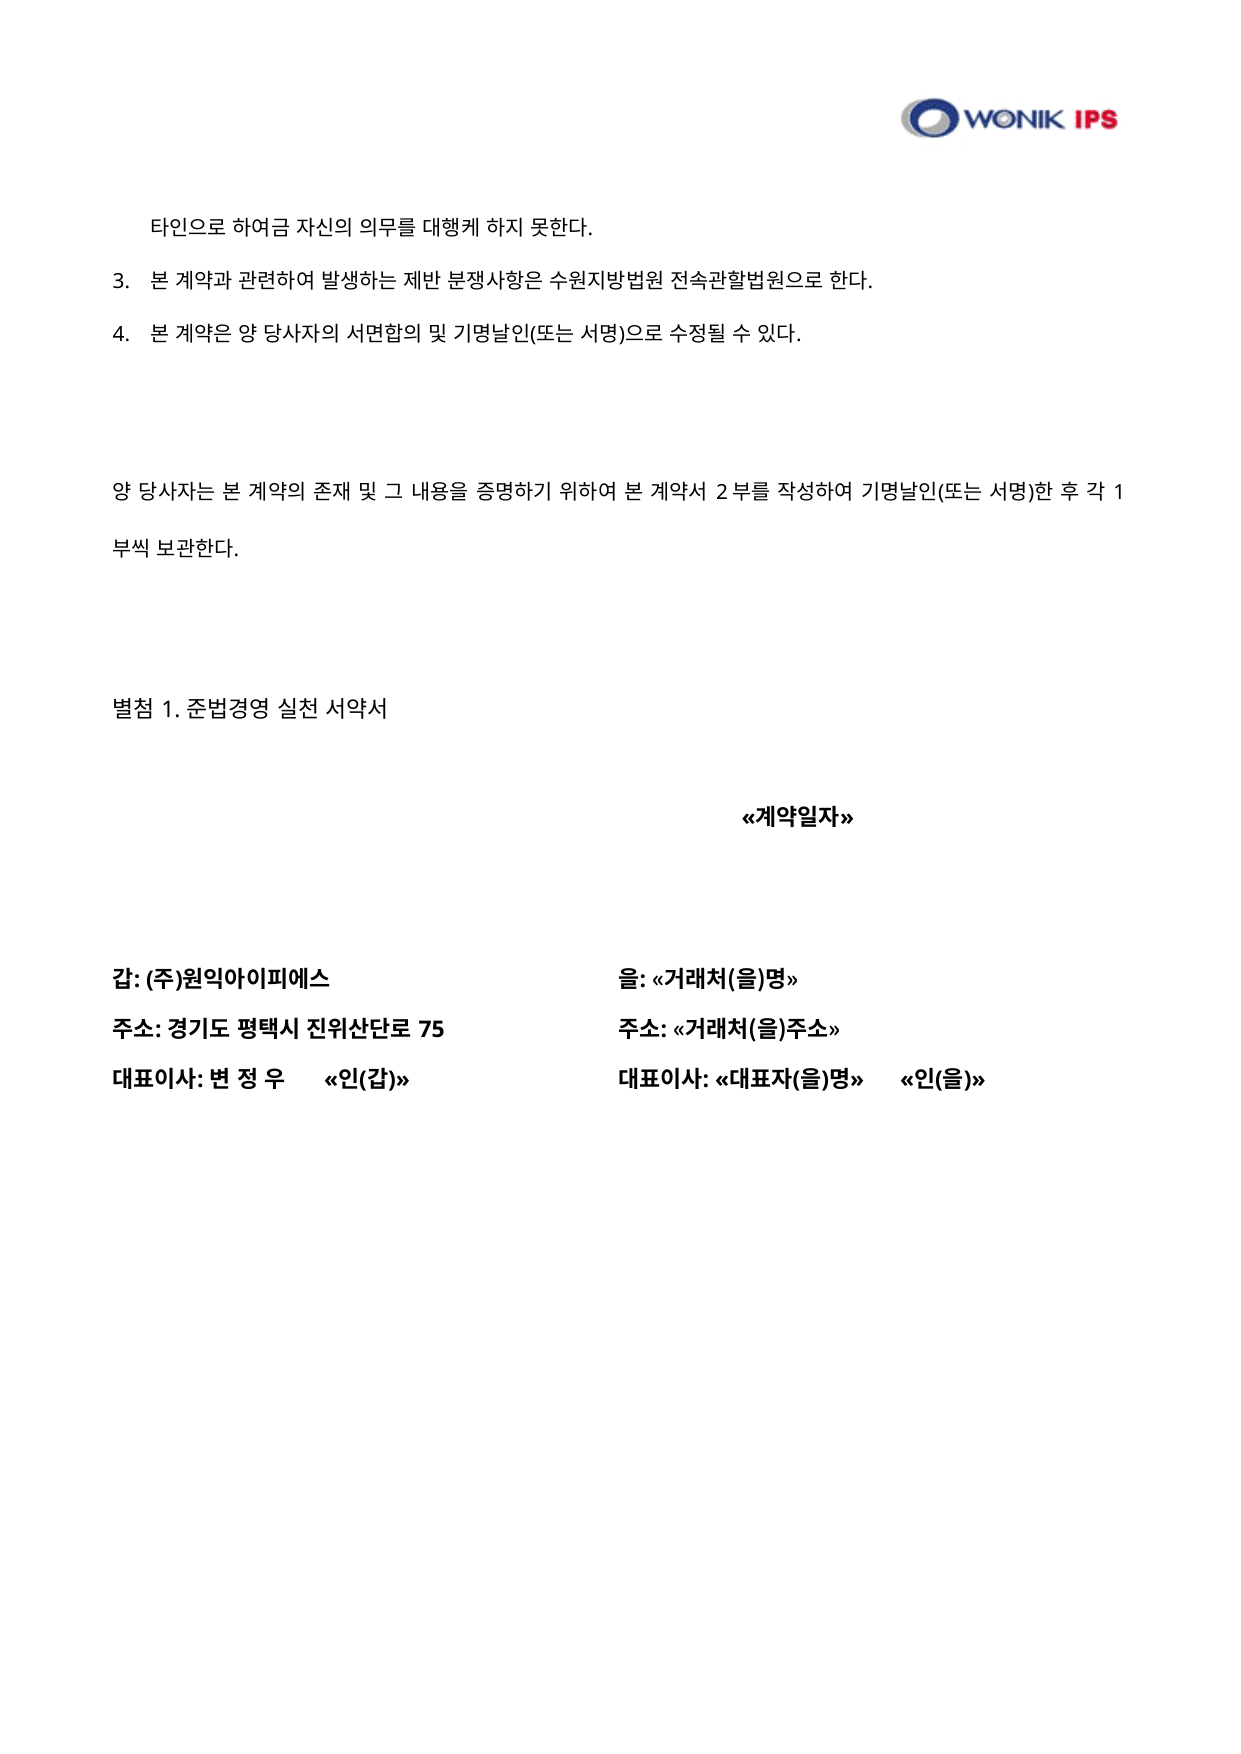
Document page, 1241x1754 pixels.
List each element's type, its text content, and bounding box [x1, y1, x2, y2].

table_header 을: «거래처(을)명» [607, 959, 1113, 1009]
table_cell 주소: «거래처(을)주소» [607, 1009, 1113, 1059]
table_header 갑: (주)원익아이피에스 [101, 959, 607, 1009]
text 양 당사자는 본 계약의 존재 및 그 내용을 증명하기 위하여 본 계약서 2부를 작성하여 기명날인(또는 서명)한 후 각 1부씩 보관한다. [112, 471, 1125, 566]
list 본 계약과 관련하여 발생하는 제반 분쟁사항은 수원지방법원 전속관할법원으로 한다. [112, 261, 1125, 298]
table_cell 대표이사: «대표자(을)명» «인(을)» [607, 1059, 1113, 1109]
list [112, 207, 1125, 245]
table_cell 주소: 경기도 평택시 진위산단로 75 [101, 1009, 607, 1059]
table_cell 대표이사: 변 정 우 «인(갑)» [101, 1059, 607, 1109]
text «계약일자» [112, 797, 1125, 835]
text 별첨 1. 준법경영 실천 서약서 [112, 688, 1125, 727]
list 본 계약은 양 당사자의 서면합의 및 기명날인(또는 서명)으로 수정될 수 있다. [112, 314, 1125, 352]
